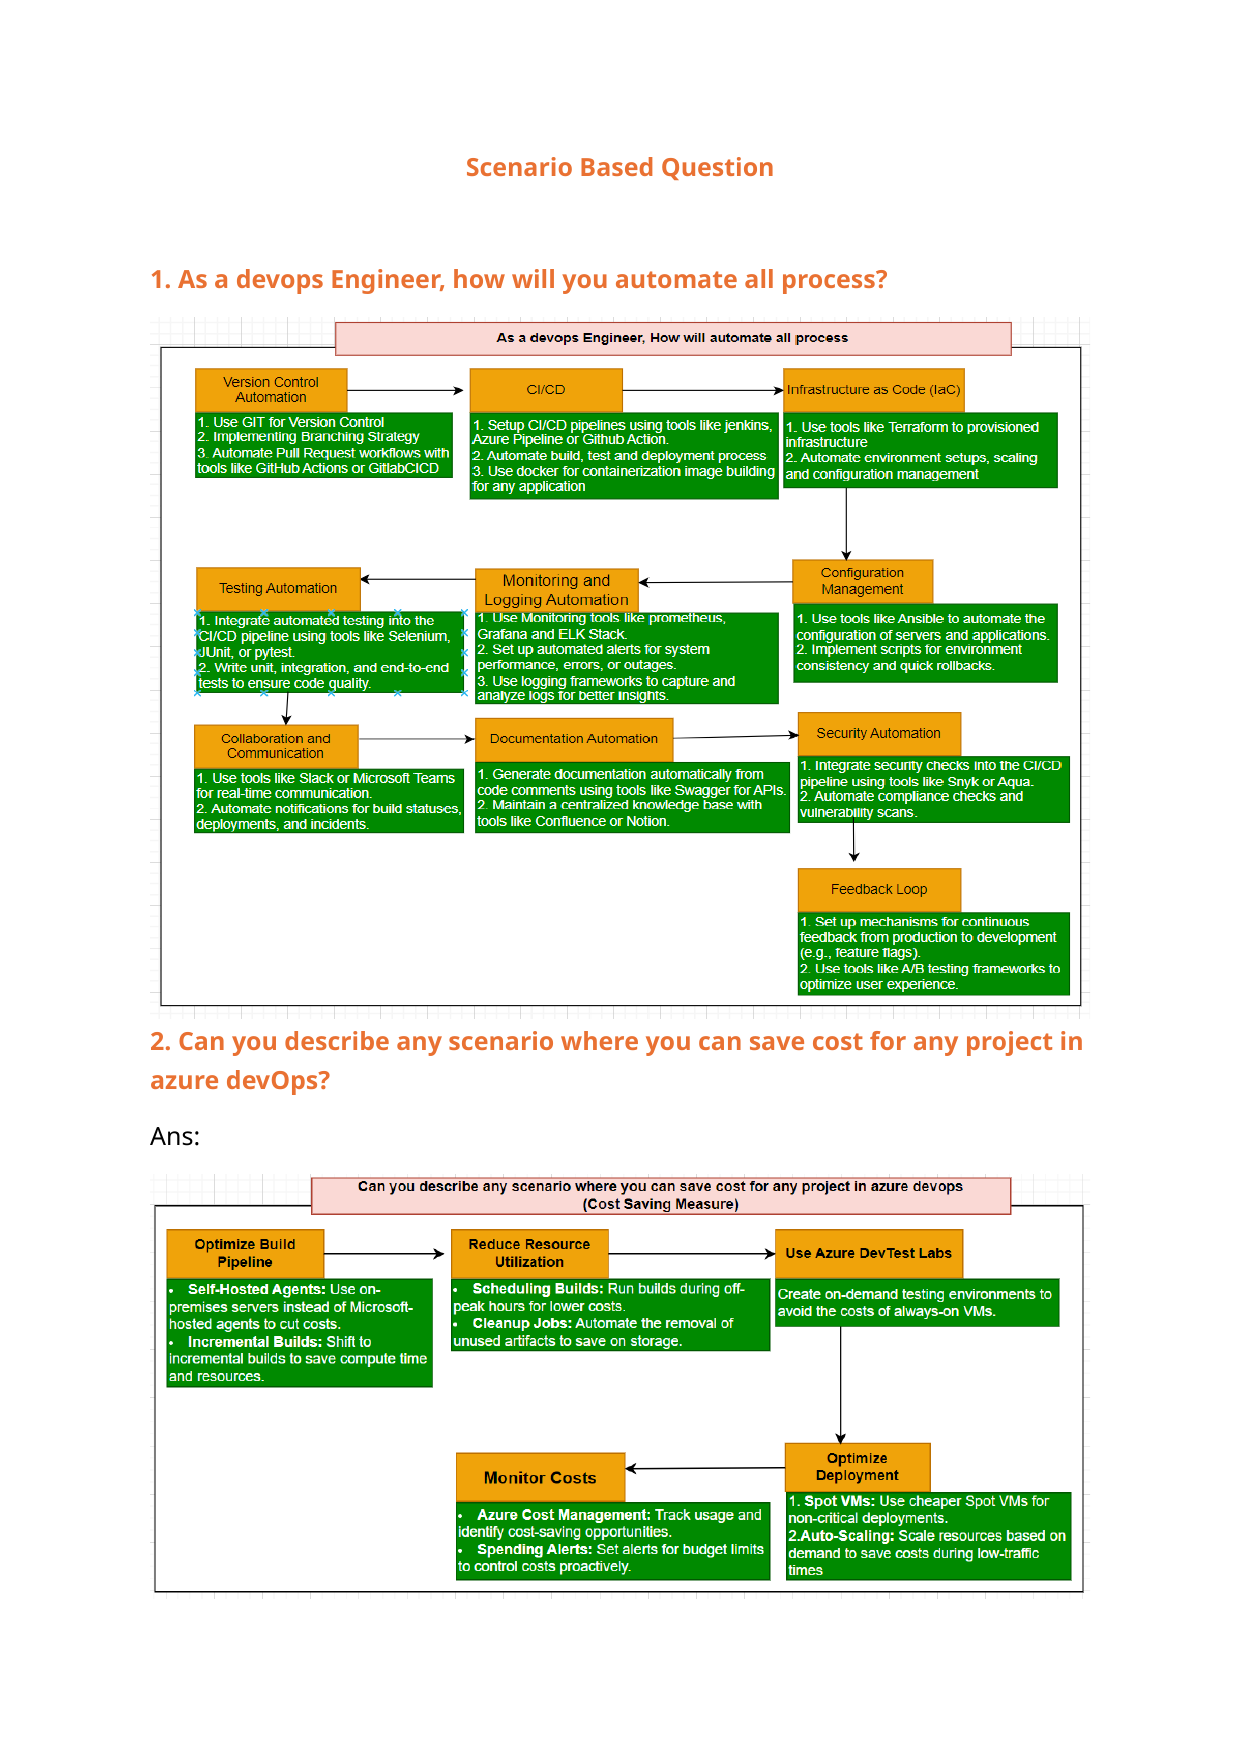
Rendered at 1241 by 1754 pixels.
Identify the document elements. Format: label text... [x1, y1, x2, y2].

picture [150, 317, 1091, 1019]
picture [150, 1174, 1091, 1599]
text Scenario Based Question [150, 150, 1090, 184]
text 2. Can you describe any scenario where you can save cost for any project in azure devOps? [150, 1019, 1090, 1097]
text Ans: [150, 1119, 1090, 1153]
text 1. As a devops Engineer, how will you automate all process? [150, 262, 1090, 296]
